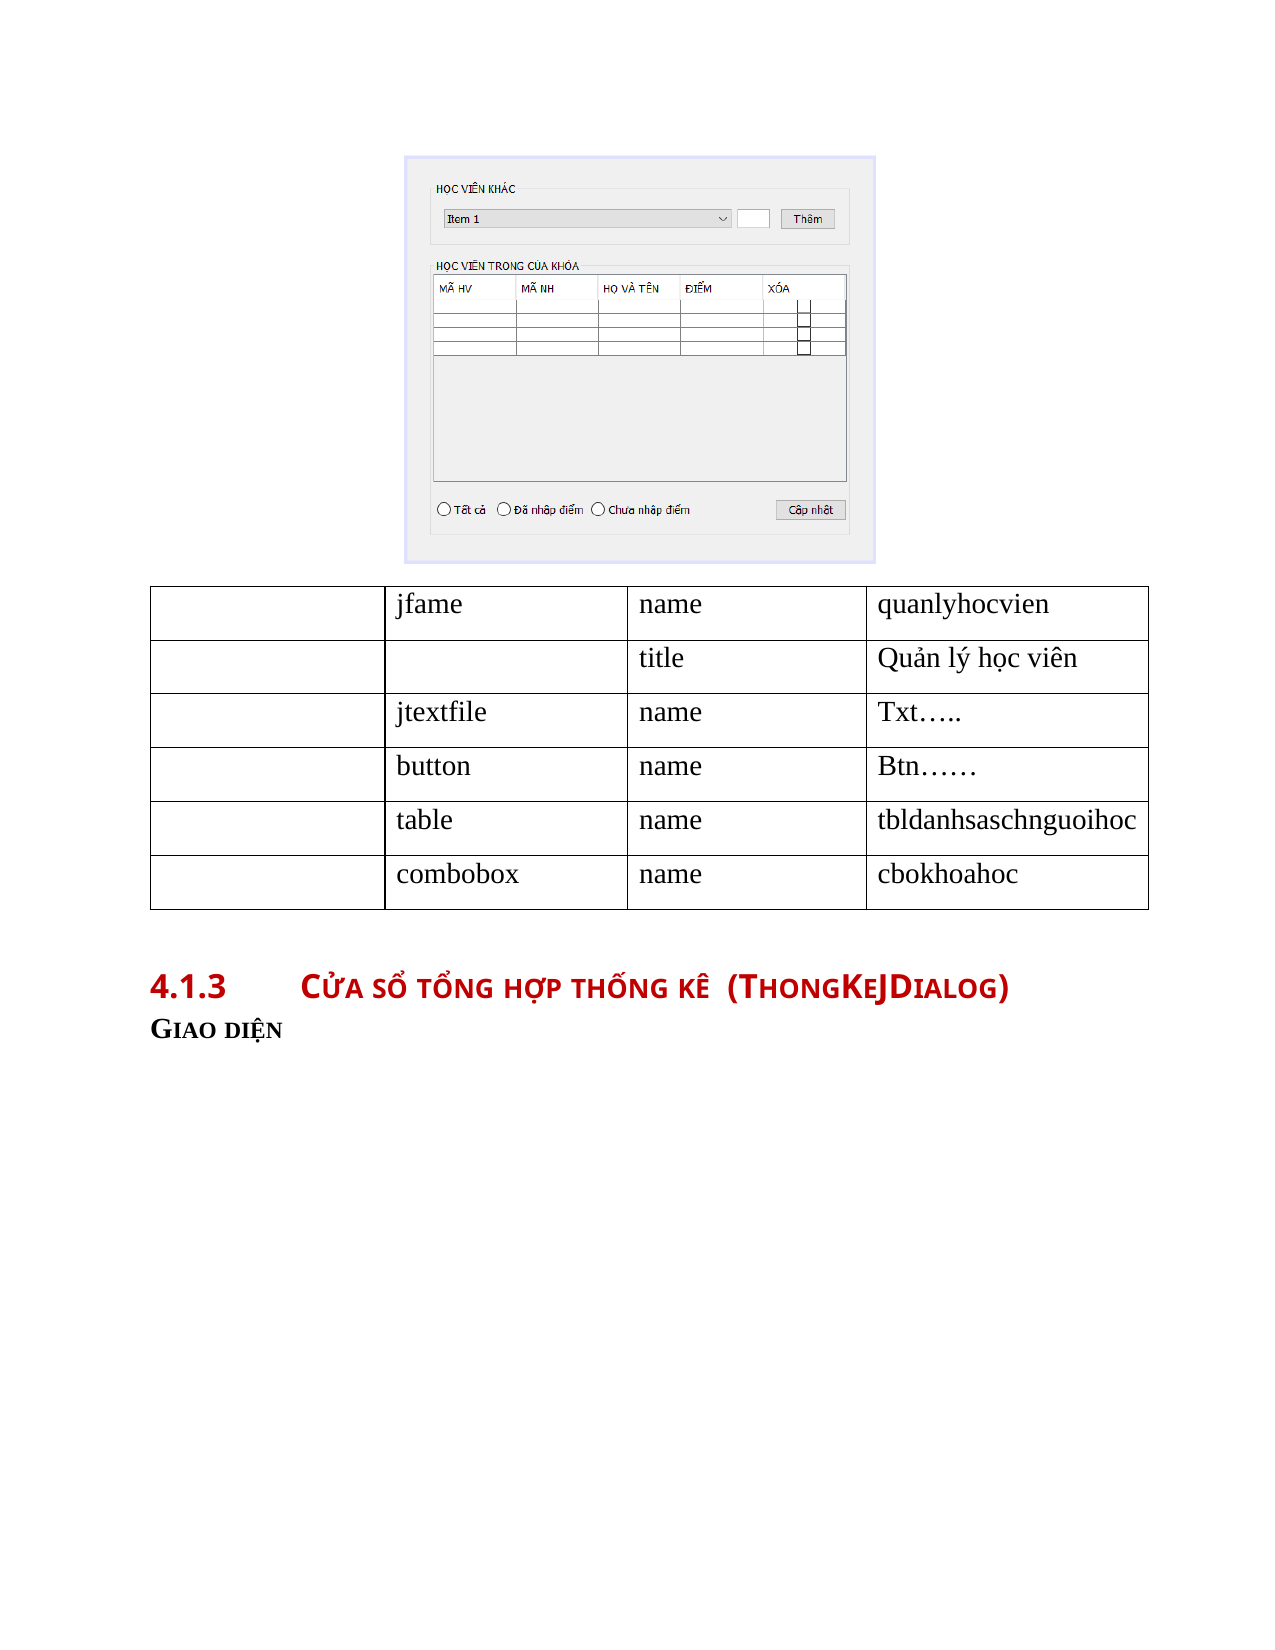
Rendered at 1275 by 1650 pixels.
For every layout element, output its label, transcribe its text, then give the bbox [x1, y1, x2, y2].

table_cell Quản lý học viên [867, 641, 1148, 693]
table_cell [151, 802, 384, 855]
picture [395, 150, 880, 567]
table_cell name [628, 856, 866, 909]
table_header jfame [386, 587, 627, 639]
table_cell [151, 694, 384, 747]
table_cell cbokhoahoc [867, 856, 1148, 909]
table_cell Btn…… [867, 748, 1148, 801]
text Giao diện [150, 1012, 1125, 1045]
table_cell name [628, 748, 866, 801]
table_cell combobox [386, 856, 627, 909]
table_cell [151, 641, 384, 693]
table_cell name [628, 802, 866, 855]
table_cell jtextfile [386, 694, 627, 747]
table_cell [151, 856, 384, 909]
table_header quanlyhocvien [867, 587, 1148, 639]
table_cell [386, 641, 627, 693]
subtitle Cửa sổ tổng hợp thống kê (ThongKeJDialog) [150, 963, 1125, 1008]
table_cell tbldanhsaschnguoihoc [867, 802, 1148, 855]
table_cell title [628, 641, 866, 693]
table_cell button [386, 748, 627, 801]
table_header [151, 587, 384, 639]
table_cell [151, 748, 384, 801]
table_cell name [628, 694, 866, 747]
table_cell table [386, 802, 627, 855]
table_header name [628, 587, 866, 639]
table_cell Txt….. [867, 694, 1148, 747]
